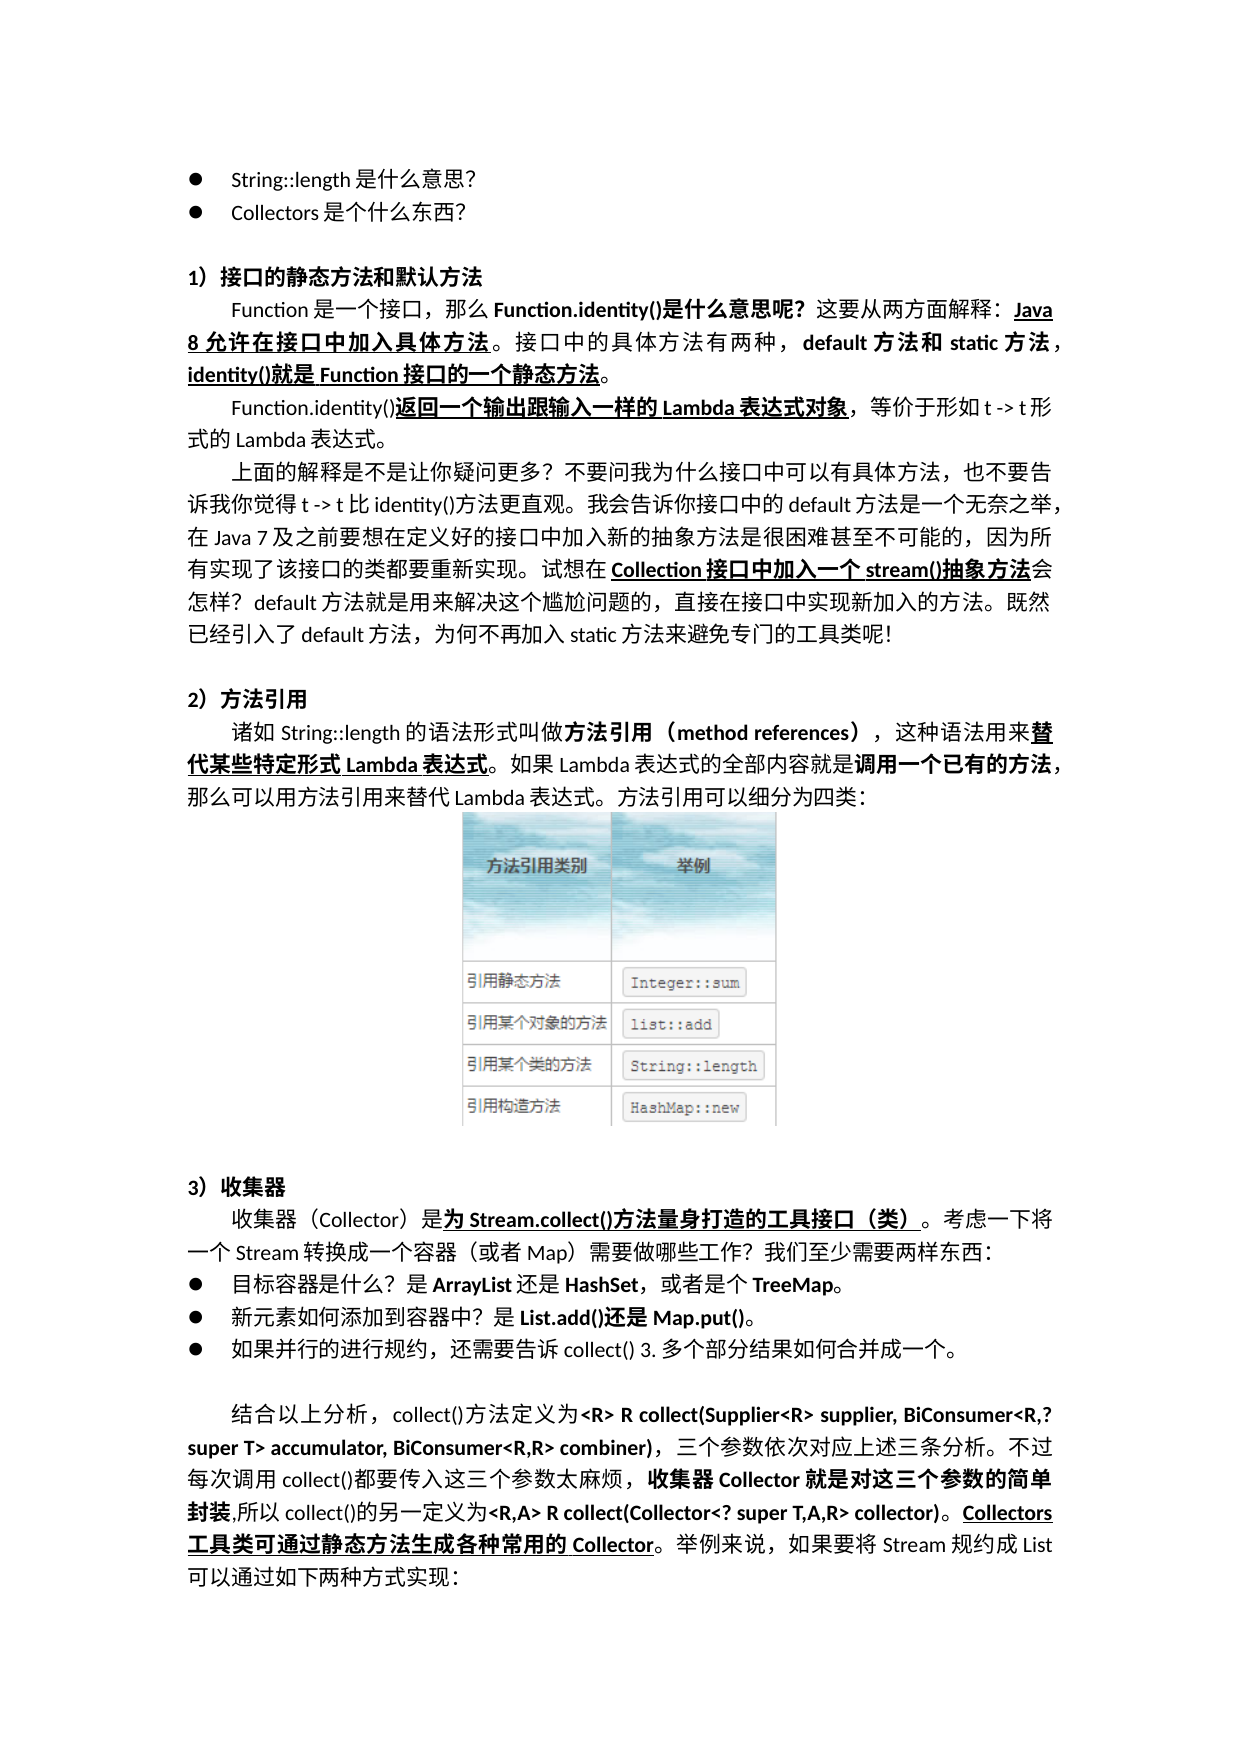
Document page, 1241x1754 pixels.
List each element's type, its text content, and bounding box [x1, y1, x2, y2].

list String::length是什么意思？ [187, 162, 1053, 194]
text Function.identity()返回一个输出跟输入一样的Lambda表达式对象，等价于形如t -> t形式的Lambda表达式。 [187, 389, 1053, 454]
text 收集器（Collector）是为Stream.collect()方法量身打造的工具接口（类）。考虑一下将一个Stream转换成一个容器（或者Map）需要做哪些工作？我们至少需要两样东西： [187, 1202, 1053, 1267]
text 上面的解释是不是让你疑问更多？不要问我为什么接口中可以有具体方法，也不要告诉我你觉得t -> t比identity()方法更直观。我会告诉你接口中的default方法是一个无奈之举，在Java 7及之前要想在定义好的接口中加入新的抽象方法是很困难甚至不可能的，因为所有实现了该接口的类都要重新实现。试想在Collection接口中加入一个stream()抽象方法会怎样？default方法就是用来解决这个尴尬问题的，直接在接口中实现新加入的方法。既然已经引入了default方法，为何不再加入static方法来避免专门的工具类呢！ [187, 454, 1053, 649]
text 1）接口的静态方法和默认方法 [187, 259, 1053, 292]
text 诸如String::length的语法形式叫做方法引用（method references），这种语法用来替代某些特定形式Lambda表达式。如果Lambda表达式的全部内容就是调用一个已有的方法，那么可以用方法引用来替代Lambda表达式。方法引用可以细分为四类： [187, 714, 1053, 812]
text 结合以上分析，collect()方法定义为<R> R collect(Supplier<R> supplier, BiConsumer<R,? super T> accumulator, BiConsumer<R,R> combiner)，三个参数依次对应上述三条分析。不过每次调用collect()都要传入这三个参数太麻烦，收集器Collector就是对这三个参数的简单封装,所以collect()的另一定义为<R,A> R collect(Collector<? super T,A,R> collector)。Collectors工具类可通过静态方法生成各种常用的Collector。举例来说，如果要将Stream规约成List可以通过如下两种方式实现： [187, 1397, 1053, 1592]
list 新元素如何添加到容器中？是List.add()还是Map.put()。 [187, 1299, 1053, 1332]
list Collectors是个什么东西？ [187, 194, 1053, 227]
list 目标容器是什么？是ArrayList还是HashSet，或者是个TreeMap。 [187, 1267, 1053, 1299]
picture [462, 812, 778, 1126]
text 3）收集器 [187, 1169, 1053, 1202]
text 2）方法引用 [187, 682, 1053, 714]
list 如果并行的进行规约，还需要告诉collect() 3. 多个部分结果如何合并成一个。 [187, 1332, 1053, 1364]
text Function是一个接口，那么Function.identity()是什么意思呢？这要从两方面解释：Java 8允许在接口中加入具体方法。接口中的具体方法有两种，default方法和static方法，identity()就是Function接口的一个静态方法。 [187, 292, 1053, 389]
